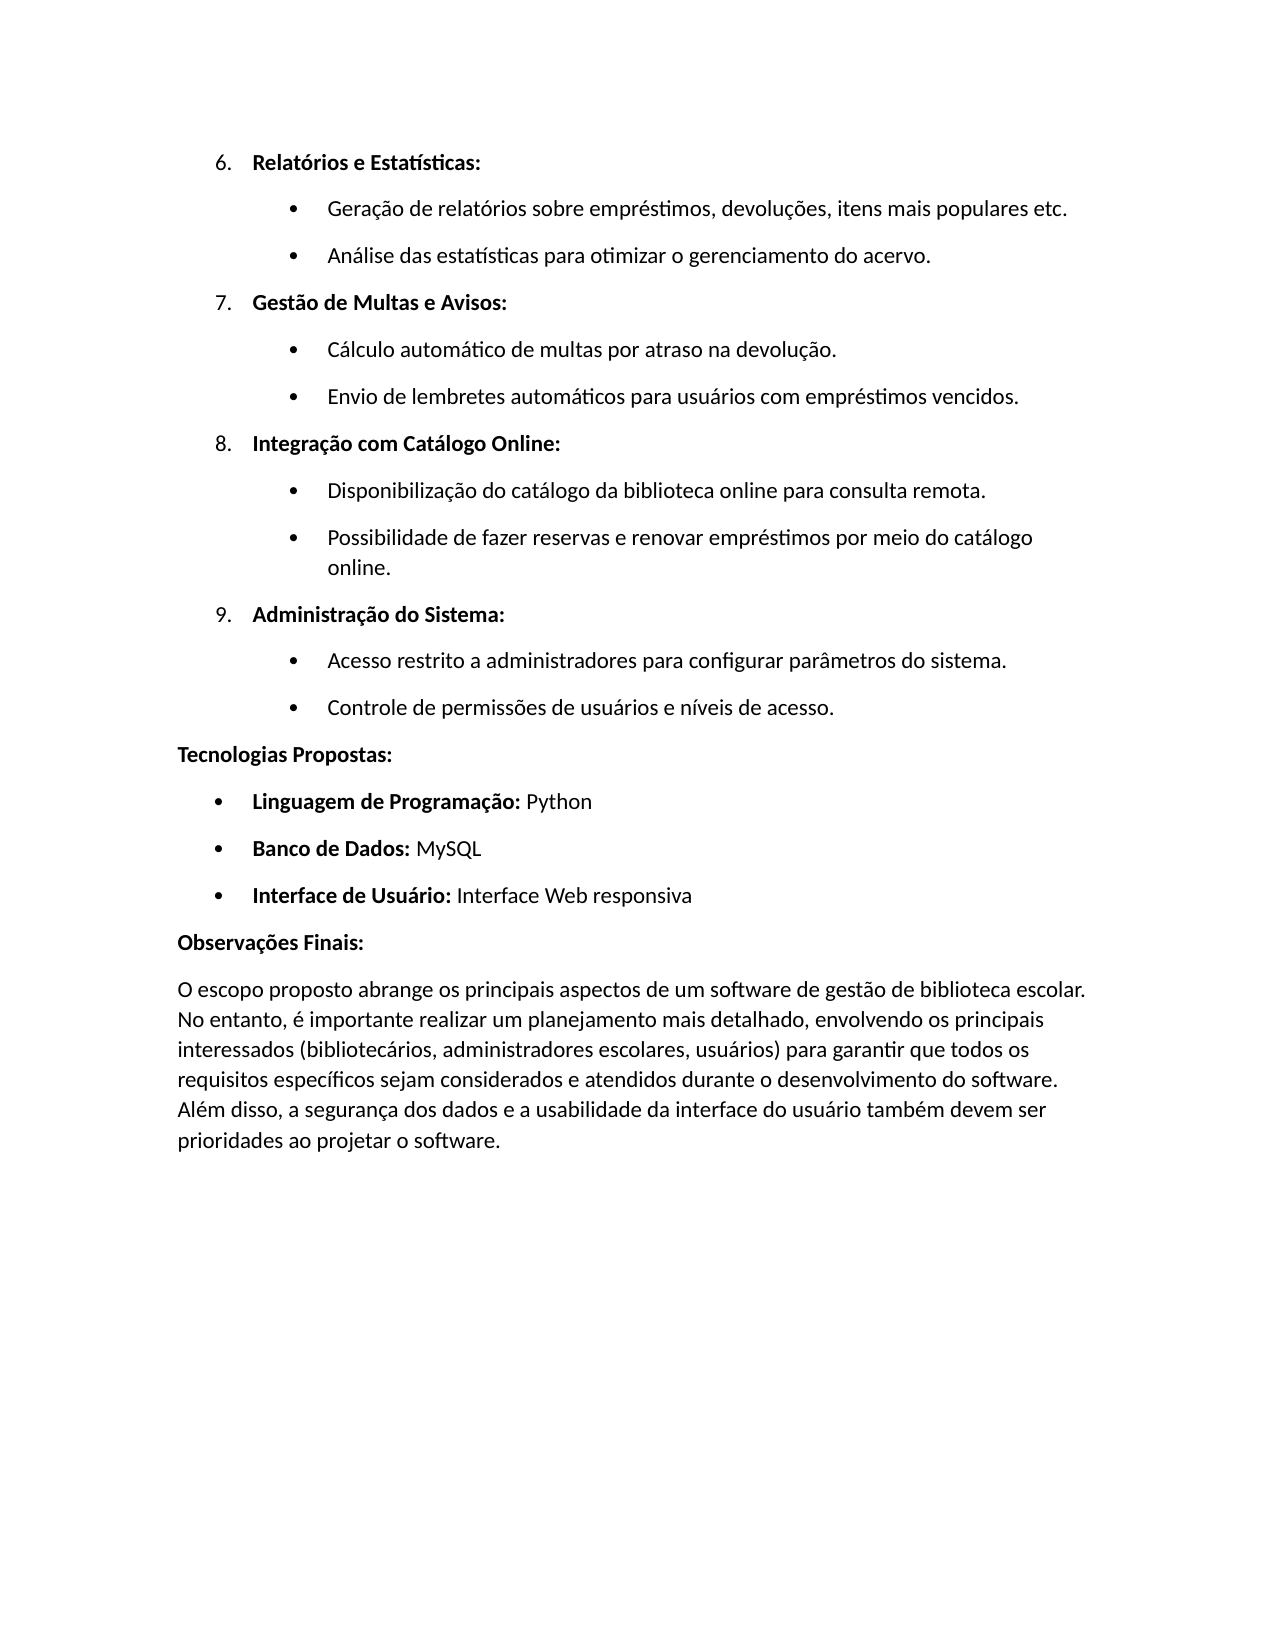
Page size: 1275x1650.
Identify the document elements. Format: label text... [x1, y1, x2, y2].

text O escopo proposto abrange os principais aspectos de um software de gestão de biblioteca escolar. No entanto, é importante realizar um planejamento mais detalhado, envolvendo os principais interessados (bibliotecários, administradores escolares, usuários) para garantir que todos os requisitos específicos sejam considerados e atendidos durante o desenvolvimento do software. Além disso, a segurança dos dados e a usabilidade da interface do usuário também devem ser prioridades ao projetar o software. [177, 975, 1098, 1154]
list Disponibilização do catálogo da biblioteca online para consulta remota. [290, 476, 1098, 504]
list Geração de relatórios sobre empréstimos, devoluções, itens mais populares etc. [290, 194, 1098, 222]
list Acesso restrito a administradores para configurar parâmetros do sistema. [290, 647, 1098, 674]
text Observações Finais: [177, 928, 1098, 956]
list Possibilidade de fazer reservas e renovar empréstimos por meio do catálogo online. [290, 523, 1098, 581]
list Análise das estatísticas para otimizar o gerenciamento do acervo. [290, 241, 1098, 269]
list Envio de lembretes automáticos para usuários com empréstimos vencidos. [290, 382, 1098, 410]
list Interface de Usuário: Interface Web responsiva [215, 881, 1098, 909]
list Linguagem de Programação: Python [215, 787, 1098, 815]
list Gestão de Multas e Avisos: [215, 288, 1098, 316]
list Controle de permissões de usuários e níveis de acesso. [290, 693, 1098, 721]
list Administração do Sistema: [215, 600, 1098, 628]
list Banco de Dados: MySQL [215, 834, 1098, 862]
text Tecnologias Propostas: [177, 740, 1098, 768]
list Relatórios e Estatísticas: [215, 148, 1098, 176]
list Integração com Catálogo Online: [215, 429, 1098, 457]
list Cálculo automático de multas por atraso na devolução. [290, 335, 1098, 363]
